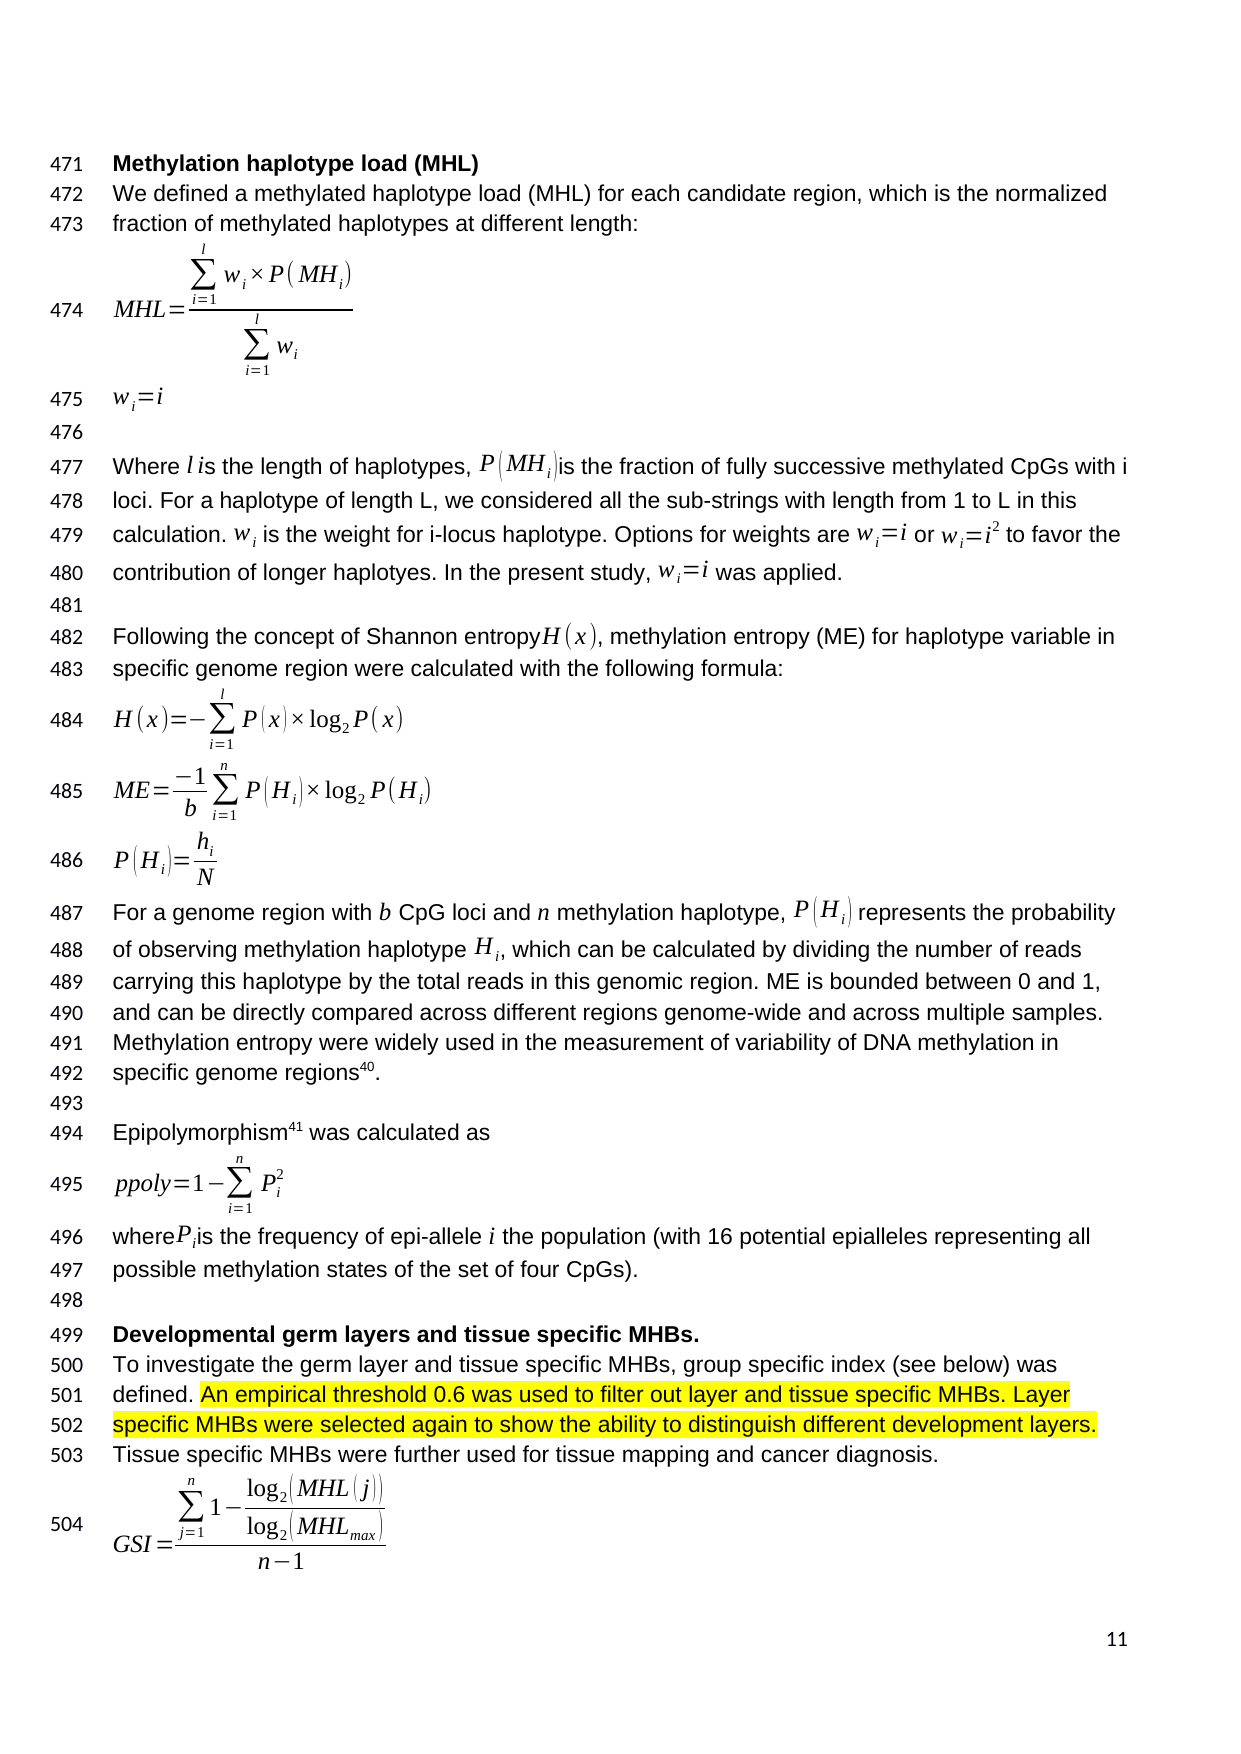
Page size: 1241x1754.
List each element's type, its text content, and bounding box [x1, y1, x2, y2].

subtitle Developmental germ layers and tissue specific MHBs. [112, 1321, 1128, 1347]
text Following the concept of Shannon entropy, methylation entropy (ME) for haplotype variable in specific genome region were calculated with the following formula: [112, 621, 1128, 682]
text We defined a methylated haplotype load (MHL) for each candidate region, which is the normalized fraction of methylated haplotypes at different length: [112, 180, 1128, 237]
text Epipolymorphism41 was calculated as [112, 1119, 1128, 1146]
text Where s the length of haplotypes, is the fraction of fully successive methylated CpGs with i loci. For a haplotype of length L, we considered all the sub-strings with length from 1 to L in this calculation. is the weight for i-locus haplotype. Options for weights are or to favor the contribution of longer haplotyes. In the present study, was applied. [112, 448, 1128, 587]
subtitle Methylation haplotype load (MHL) [112, 150, 1128, 176]
text To investigate the germ layer and tissue specific MHBs, group specific index (see below) was defined. An empirical threshold 0.6 was used to filter out layer and tissue specific MHBs. Layer specific MHBs were selected again to show the ability to distinguish different development layers. Tissue specific MHBs were further used for tissue mapping and cancer diagnosis. [112, 1351, 1128, 1468]
text whereis the frequency of epi-allele the population (with 16 potential epialleles representing all possible methylation states of the set of four CpGs). [112, 1221, 1128, 1282]
text For a genome region with CpG loci and methylation haplotype, represents the probability of observing methylation haplotype , which can be calculated by dividing the number of reads carrying this haplotype by the total reads in this genomic region. ME is bounded between 0 and 1, and can be directly compared across different regions genome-wide and across multiple samples. Methylation entropy were widely used in the measurement of variability of DNA methylation in specific genome regions40. [112, 894, 1128, 1085]
